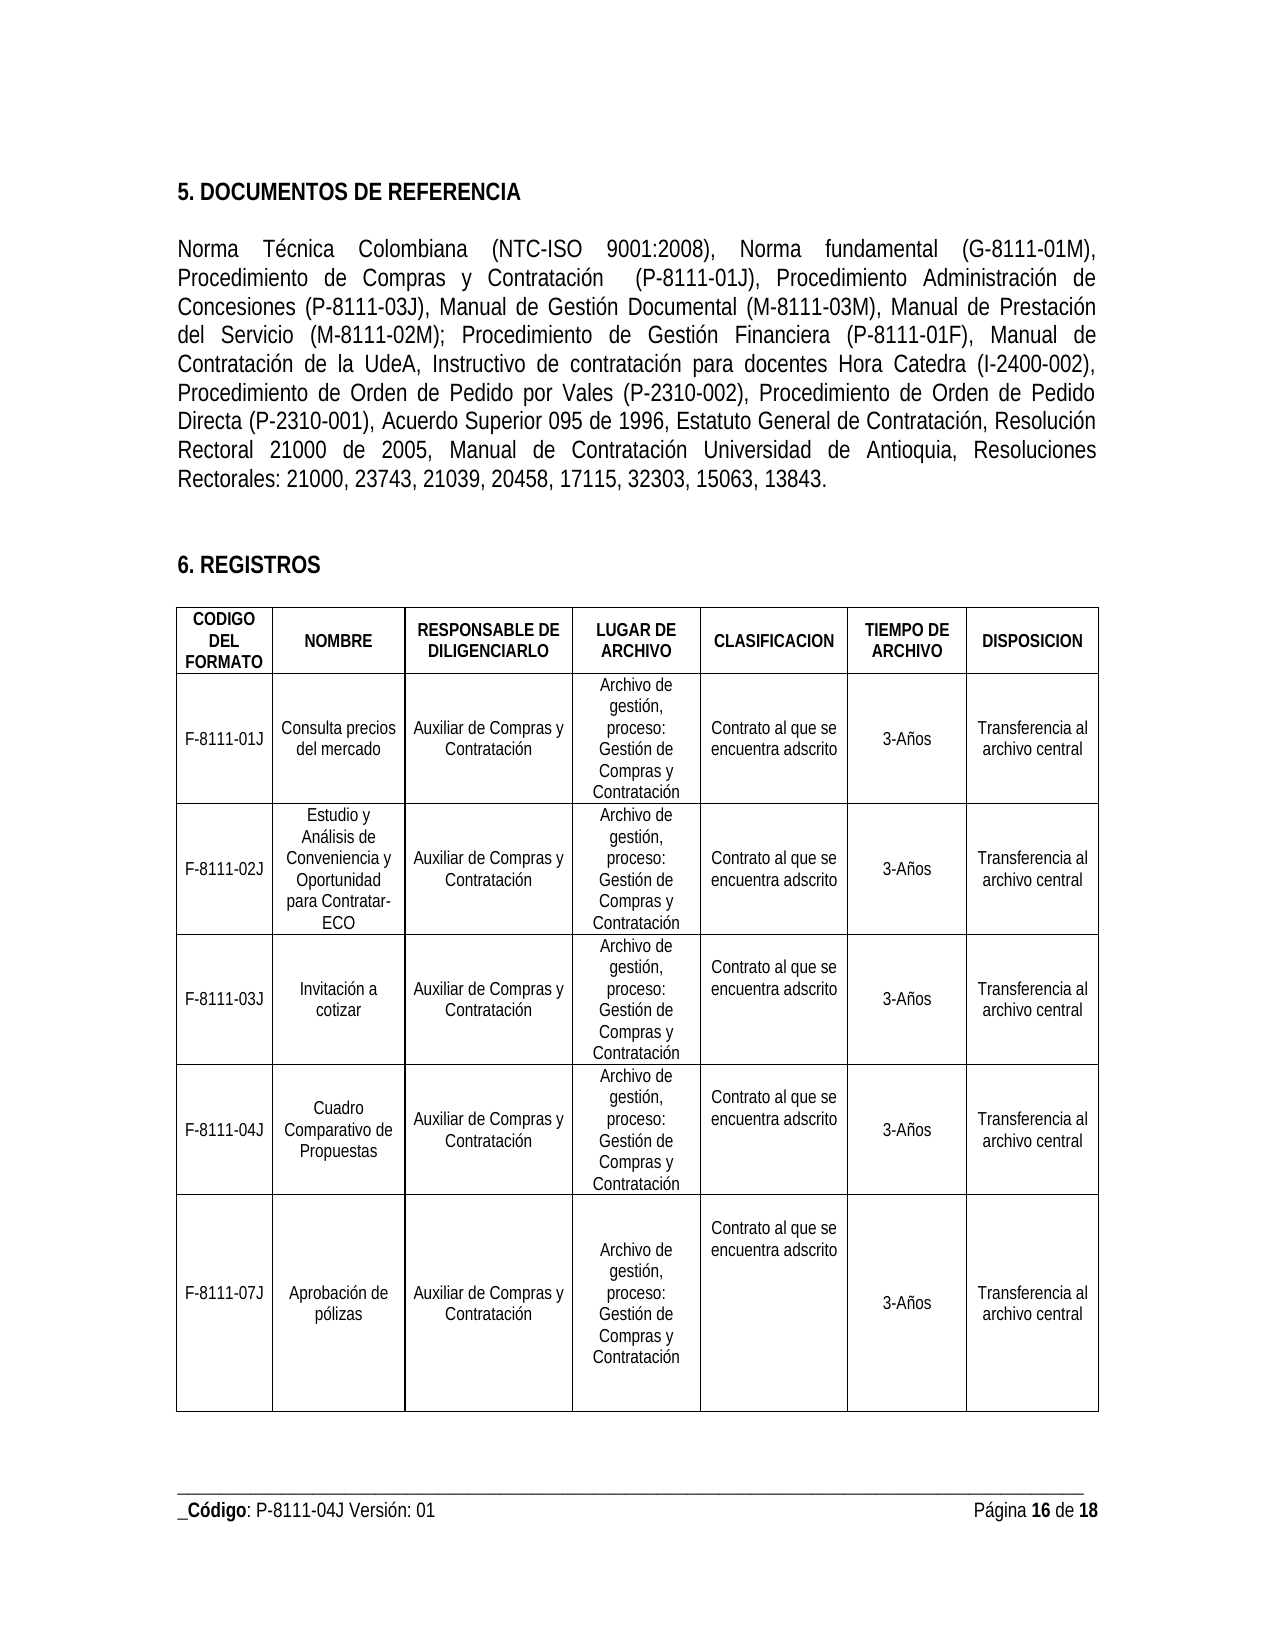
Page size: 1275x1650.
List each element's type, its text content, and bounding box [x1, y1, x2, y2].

table_header DISPOSICION [967, 608, 1098, 673]
table_header CODIGO DEL FORMATO [177, 608, 272, 673]
table_cell Transferencia al archivo central [967, 674, 1098, 803]
table_cell Cuadro Comparativo de Propuestas [273, 1065, 404, 1194]
table_cell Archivo de gestión, proceso: Gestión de Compras y Contratación [573, 935, 700, 1064]
table_cell F-8111-02J [177, 804, 272, 933]
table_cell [573, 1195, 700, 1411]
table_cell F-8111-03J [177, 935, 272, 1064]
table_cell Archivo de gestión, proceso: Gestión de Compras y Contratación [573, 674, 700, 803]
table_header CLASIFICACION [701, 608, 847, 673]
table_cell 3-Años [848, 1065, 966, 1194]
table_header RESPONSABLE DE DILIGENCIARLO [406, 608, 572, 673]
table_cell F-8111-07J [177, 1195, 272, 1411]
table_cell Invitación a cotizar [273, 935, 404, 1064]
table_header NOMBRE [273, 608, 404, 673]
text Norma Técnica Colombiana (NTC-ISO 9001:2008), Norma fundamental (G-8111-01M), Procedimiento de Compras y Contratación (P-8111-01J), Procedimiento Administración de Concesiones (P-8111-03J), Manual de Gestión Documental (M-8111-03M), Manual de Prestación del Servicio (M-8111-02M); Procedimiento de Gestión Financiera (P-8111-01F), Manual de Contratación de la UdeA, Instructivo de contratación para docentes Hora Catedra (I-2400-002), Procedimiento de Orden de Pedido por Vales (P-2310-002), Procedimiento de Orden de Pedido Directa (P-2310-001), Acuerdo Superior 095 de 1996, Estatuto General de Contratación, Resolución Rectoral 21000 de 2005, Manual de Contratación Universidad de Antioquia, Resoluciones Rectorales: 21000, 23743, 21039, 20458, 17115, 32303, 15063, 13843. [177, 234, 1098, 492]
table_header TIEMPO DE ARCHIVO [848, 608, 966, 673]
table_cell Contrato al que se encuentra adscrito [701, 674, 847, 803]
table_cell Contrato al que se encuentra adscrito [701, 804, 847, 933]
table_cell Contrato al que se encuentra adscrito [701, 1065, 847, 1194]
table_cell Auxiliar de Compras y Contratación [406, 935, 572, 1064]
text 5. DOCUMENTOS DE REFERENCIA [177, 177, 1098, 206]
table_header LUGAR DE ARCHIVO [573, 608, 700, 673]
table_cell Consulta precios del mercado [273, 674, 404, 803]
table_cell Transferencia al archivo central [967, 1195, 1098, 1411]
table_cell 3-Años [848, 935, 966, 1064]
table_cell Auxiliar de Compras y Contratación [406, 1065, 572, 1194]
text 6. REGISTROS [177, 549, 1098, 578]
table_cell Transferencia al archivo central [967, 804, 1098, 933]
table_cell Auxiliar de Compras y Contratación [406, 674, 572, 803]
table_cell Transferencia al archivo central [967, 935, 1098, 1064]
table_cell 3-Años [848, 804, 966, 933]
table_cell F-8111-04J [177, 1065, 272, 1194]
table_cell Aprobación de pólizas [273, 1195, 404, 1411]
table_cell F-8111-01J [177, 674, 272, 803]
table_cell Estudio y Análisis de Conveniencia y Oportunidad para Contratar-ECO [273, 804, 404, 933]
table_cell 3-Años [848, 674, 966, 803]
table_cell Auxiliar de Compras y Contratación [406, 1195, 572, 1411]
table_cell Auxiliar de Compras y Contratación [406, 804, 572, 933]
table_cell Transferencia al archivo central [967, 1065, 1098, 1194]
table_cell Contrato al que se encuentra adscrito [701, 935, 847, 1064]
table_cell 3-Años [848, 1195, 966, 1411]
table_cell Contrato al que se encuentra adscrito [701, 1195, 847, 1411]
table_cell Archivo de gestión, proceso: Gestión de Compras y Contratación [573, 804, 700, 933]
table_cell Archivo de gestión, proceso: Gestión de Compras y Contratación [573, 1065, 700, 1194]
